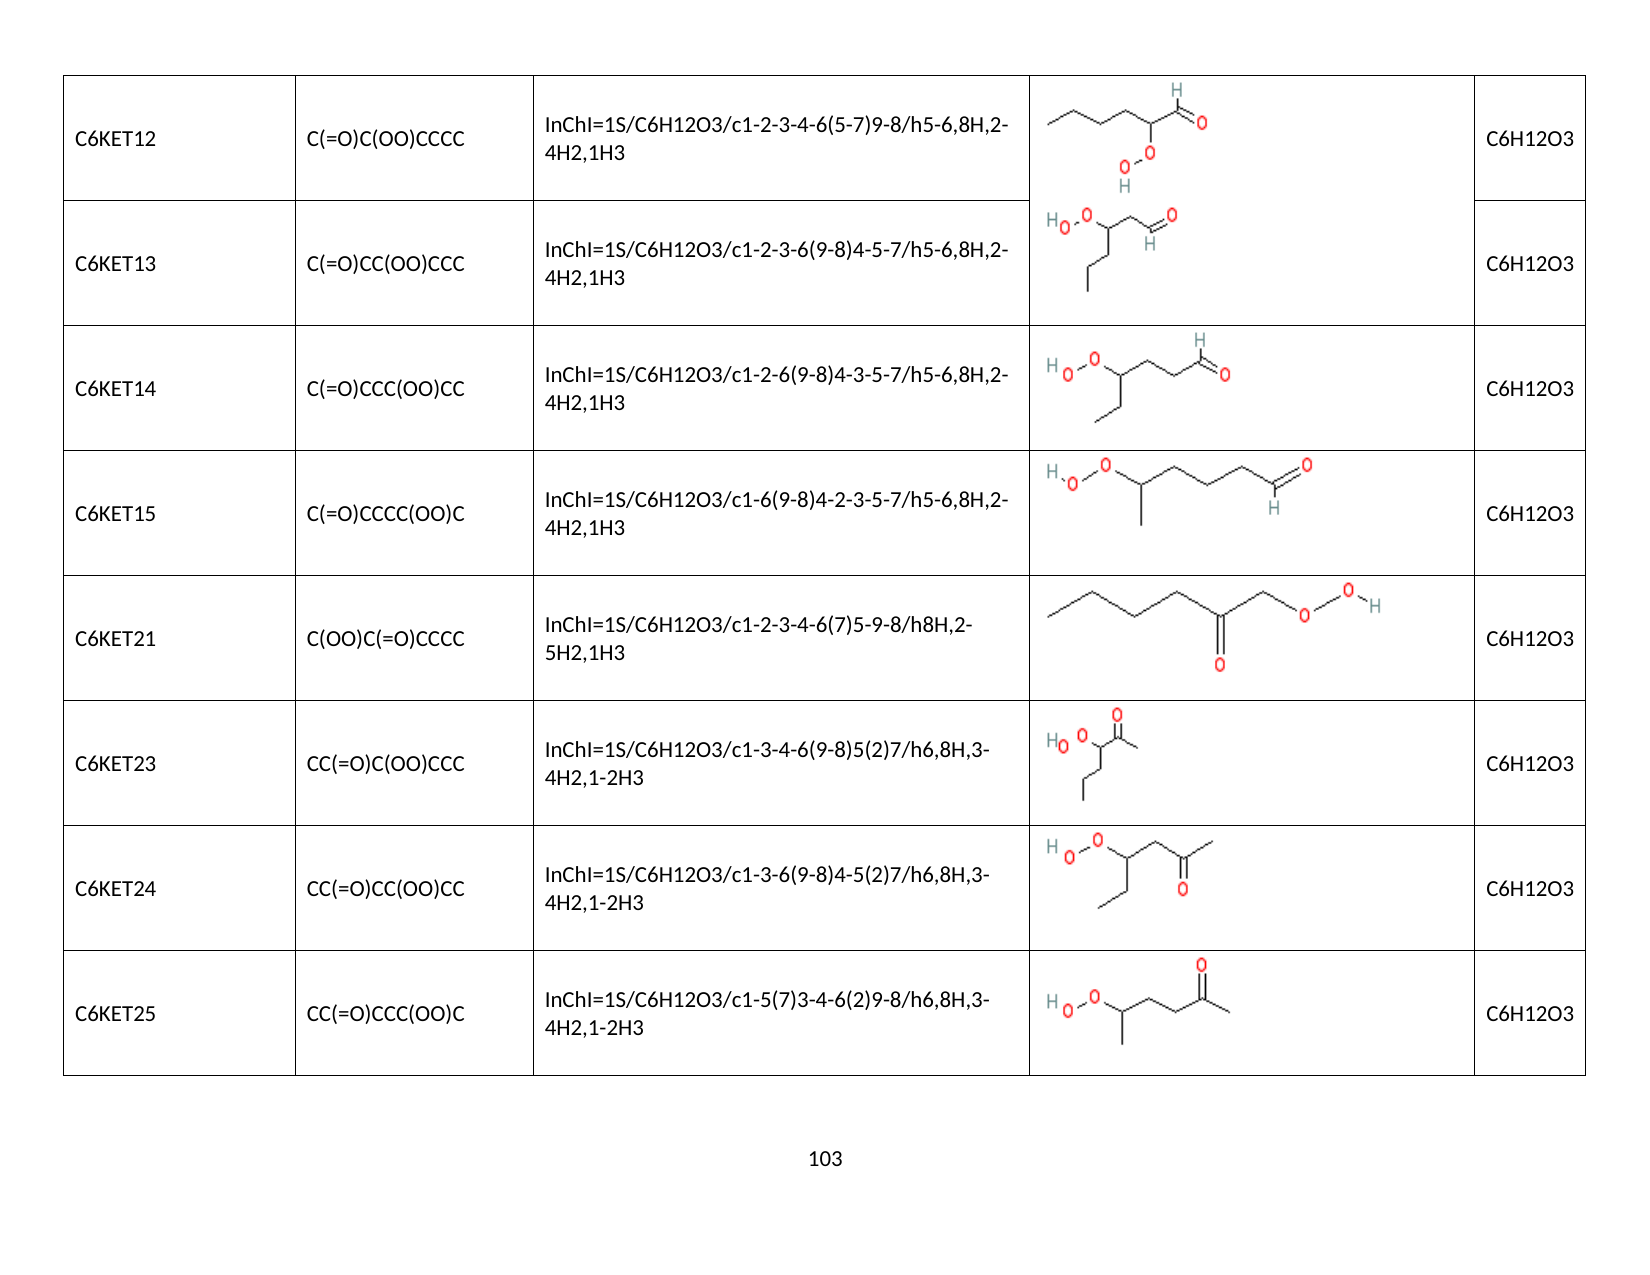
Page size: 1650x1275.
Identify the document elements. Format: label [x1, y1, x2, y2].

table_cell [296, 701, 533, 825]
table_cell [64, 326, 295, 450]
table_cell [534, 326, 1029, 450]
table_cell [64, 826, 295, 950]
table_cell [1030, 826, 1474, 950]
picture [1041, 826, 1221, 917]
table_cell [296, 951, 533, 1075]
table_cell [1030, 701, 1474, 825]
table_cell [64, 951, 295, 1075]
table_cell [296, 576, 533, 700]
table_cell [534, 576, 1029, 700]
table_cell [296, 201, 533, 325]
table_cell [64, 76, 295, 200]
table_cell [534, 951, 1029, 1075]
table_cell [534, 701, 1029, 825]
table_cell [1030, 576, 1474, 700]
picture [1041, 76, 1215, 300]
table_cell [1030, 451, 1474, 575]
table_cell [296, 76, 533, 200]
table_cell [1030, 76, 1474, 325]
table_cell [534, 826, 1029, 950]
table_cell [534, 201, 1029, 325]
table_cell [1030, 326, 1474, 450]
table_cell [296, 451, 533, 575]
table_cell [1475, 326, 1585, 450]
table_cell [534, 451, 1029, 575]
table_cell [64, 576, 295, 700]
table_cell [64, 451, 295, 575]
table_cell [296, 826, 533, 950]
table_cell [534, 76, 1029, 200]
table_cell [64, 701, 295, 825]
picture [1041, 701, 1146, 809]
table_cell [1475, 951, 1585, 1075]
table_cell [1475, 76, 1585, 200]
picture [1041, 576, 1388, 680]
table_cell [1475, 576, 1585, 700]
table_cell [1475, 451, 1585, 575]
picture [1041, 451, 1319, 534]
picture [1041, 951, 1238, 1053]
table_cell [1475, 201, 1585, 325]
picture [1041, 326, 1238, 431]
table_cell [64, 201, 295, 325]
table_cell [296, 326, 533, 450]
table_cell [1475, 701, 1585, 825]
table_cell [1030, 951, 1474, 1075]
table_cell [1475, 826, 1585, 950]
